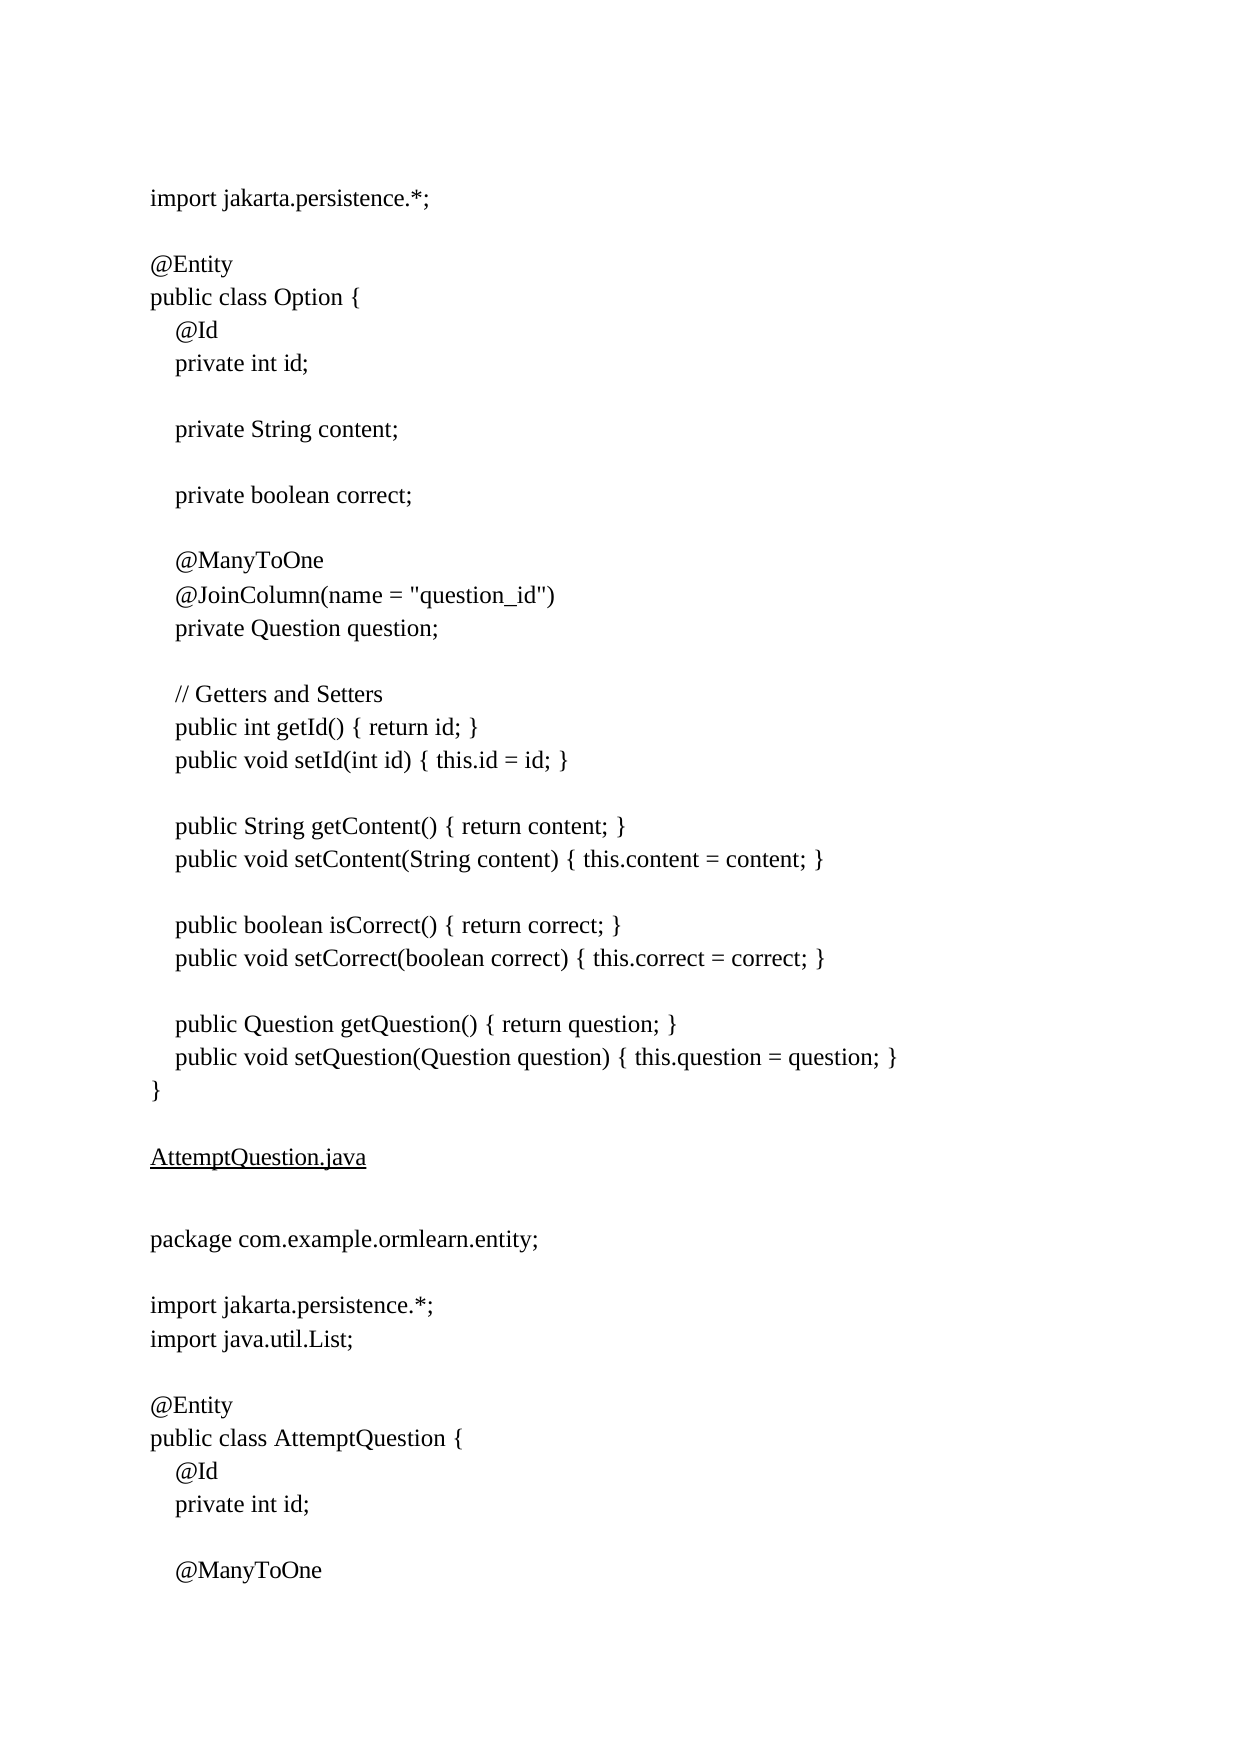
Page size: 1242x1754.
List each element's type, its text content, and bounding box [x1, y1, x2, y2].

text } [150, 1076, 1094, 1104]
text package com.example.ormlearn.entity; import jakarta.persistence.*; [150, 1188, 539, 1319]
text @Entity [150, 249, 1094, 278]
text import jakarta.persistence.*; [150, 183, 1094, 212]
text public int getId() { return id; } [175, 712, 1094, 741]
text public boolean isCorrect() { return correct; } [175, 910, 1094, 939]
text private String content; private boolean correct; @ManyToOne [175, 377, 434, 574]
text public class Option { @Id [150, 282, 365, 344]
text public void setCorrect(boolean correct) { this.correct = correct; } [175, 943, 1094, 972]
text @Entity [150, 1390, 1094, 1418]
text private int id; [175, 348, 1094, 377]
text public Question getQuestion() { return question; } [175, 1009, 1094, 1038]
text // Getters and Setters [175, 679, 1094, 707]
text public class AttemptQuestion { @Id [150, 1423, 476, 1484]
text public String getContent() { return content; } [175, 811, 1094, 840]
text public void setQuestion(Question question) { this.question = question; } [175, 1042, 1094, 1071]
text AttemptQuestion.java [150, 1142, 1094, 1170]
text public void setContent(String content) { this.content = content; } [175, 844, 1094, 873]
text public void setId(int id) { this.id = id; } [175, 745, 1094, 774]
text import java.util.List; [150, 1324, 1094, 1352]
text private int id; @ManyToOne [175, 1489, 434, 1584]
text @JoinColumn(name = "question_id") private Question question; [175, 580, 609, 641]
